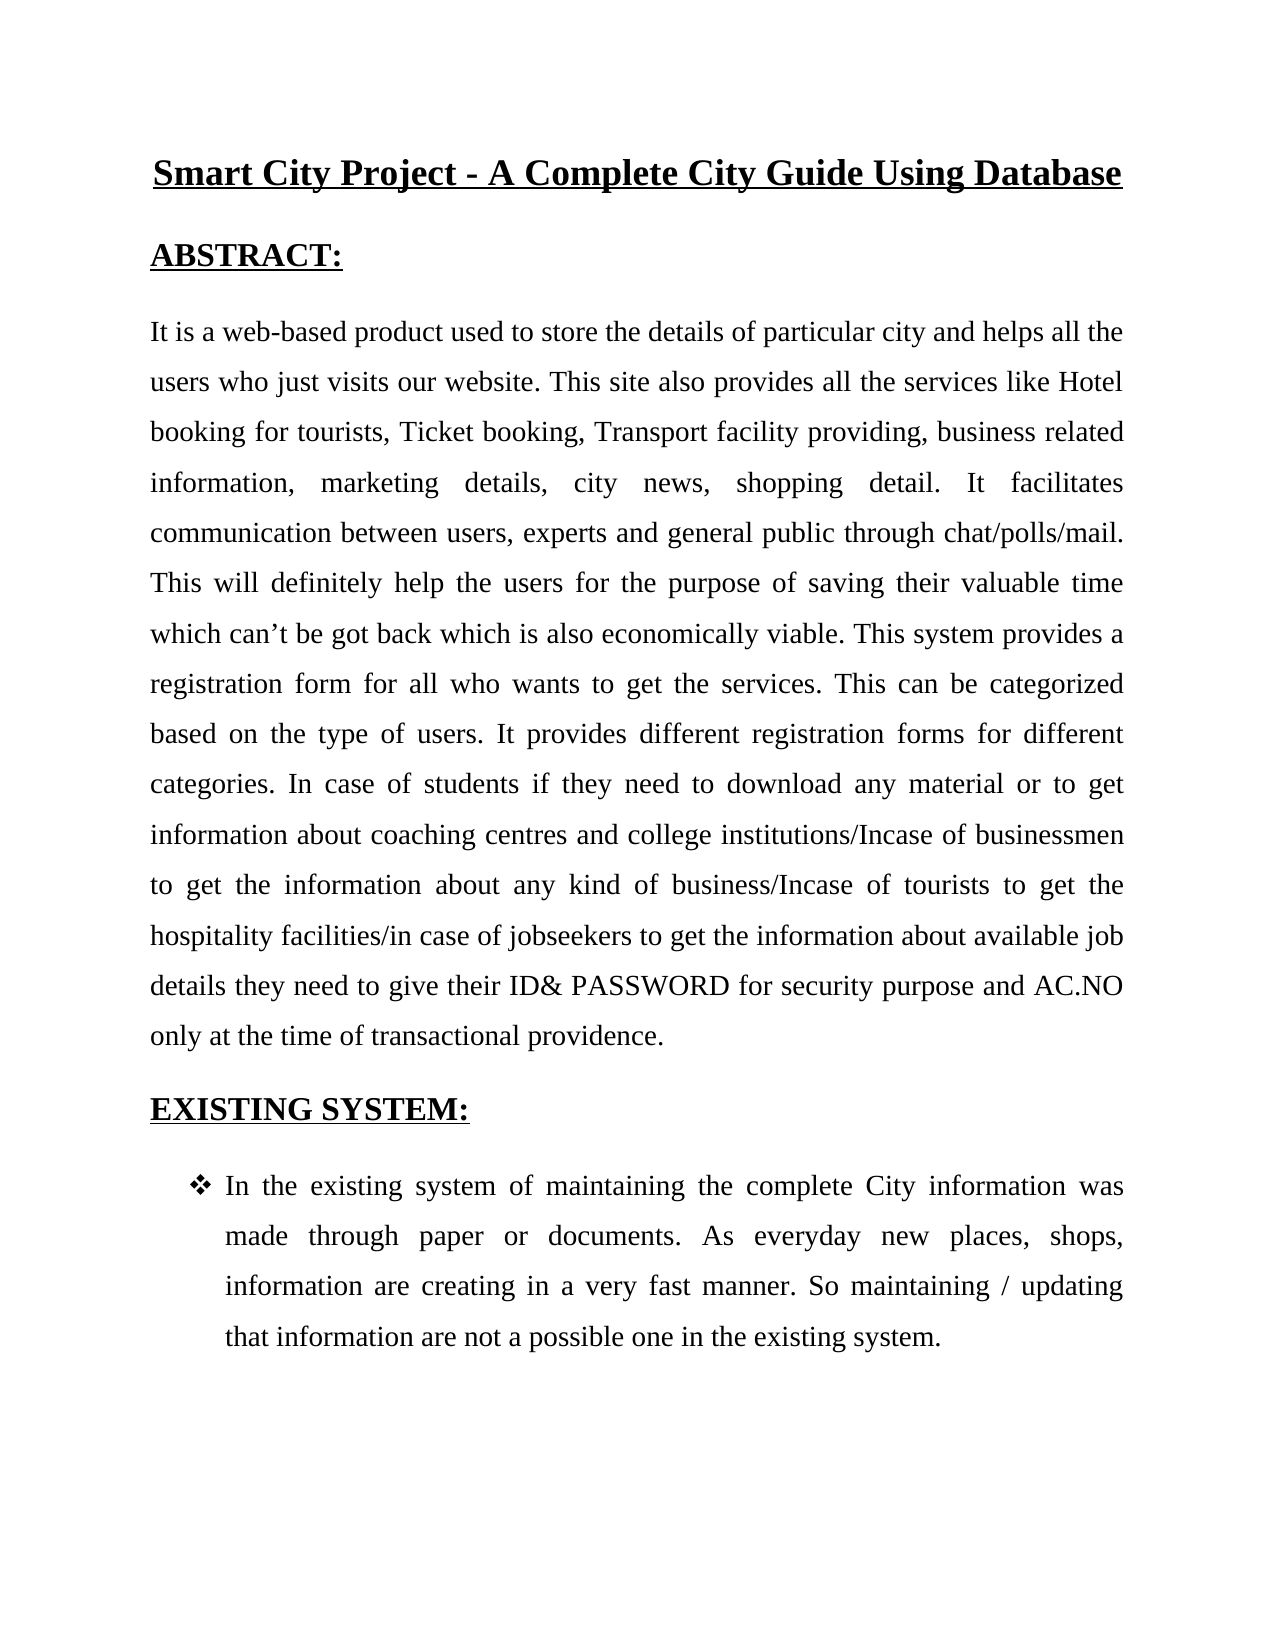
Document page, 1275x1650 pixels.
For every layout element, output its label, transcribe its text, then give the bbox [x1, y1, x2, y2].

text Smart City Project - A Complete City Guide Using Database [150, 150, 1125, 193]
text EXISTING SYSTEM: [150, 1089, 1125, 1128]
text ABSTRACT: [150, 236, 1125, 274]
text It is a web-based product used to store the details of particular city and helps all the users who just visits our website. This site also provides all the services like Hotel booking for tourists, Ticket booking, Transport facility providing, business related information, marketing details, city news, shopping detail. It facilitates communication between users, experts and general public through chat/polls/mail. This will definitely help the users for the purpose of saving their valuable time which can’t be got back which is also economically viable. This system provides a registration form for all who wants to get the services. This can be categorized based on the type of users. It provides different registration forms for different categories. In case of students if they need to download any material or to get information about coaching centres and college institutions/Incase of businessmen to get the information about any kind of business/Incase of tourists to get the hospitality facilities/in case of jobseekers to get the information about available job details they need to give their ID& PASSWORD for security purpose and AC.NO only at the time of transactional providence. [150, 314, 1125, 1052]
list In the existing system of maintaining the complete City information was made through paper or documents. As everyday new places, shops, information are creating in a very fast manner. So maintaining / updating that information are not a possible one in the existing system. [187, 1168, 1125, 1352]
